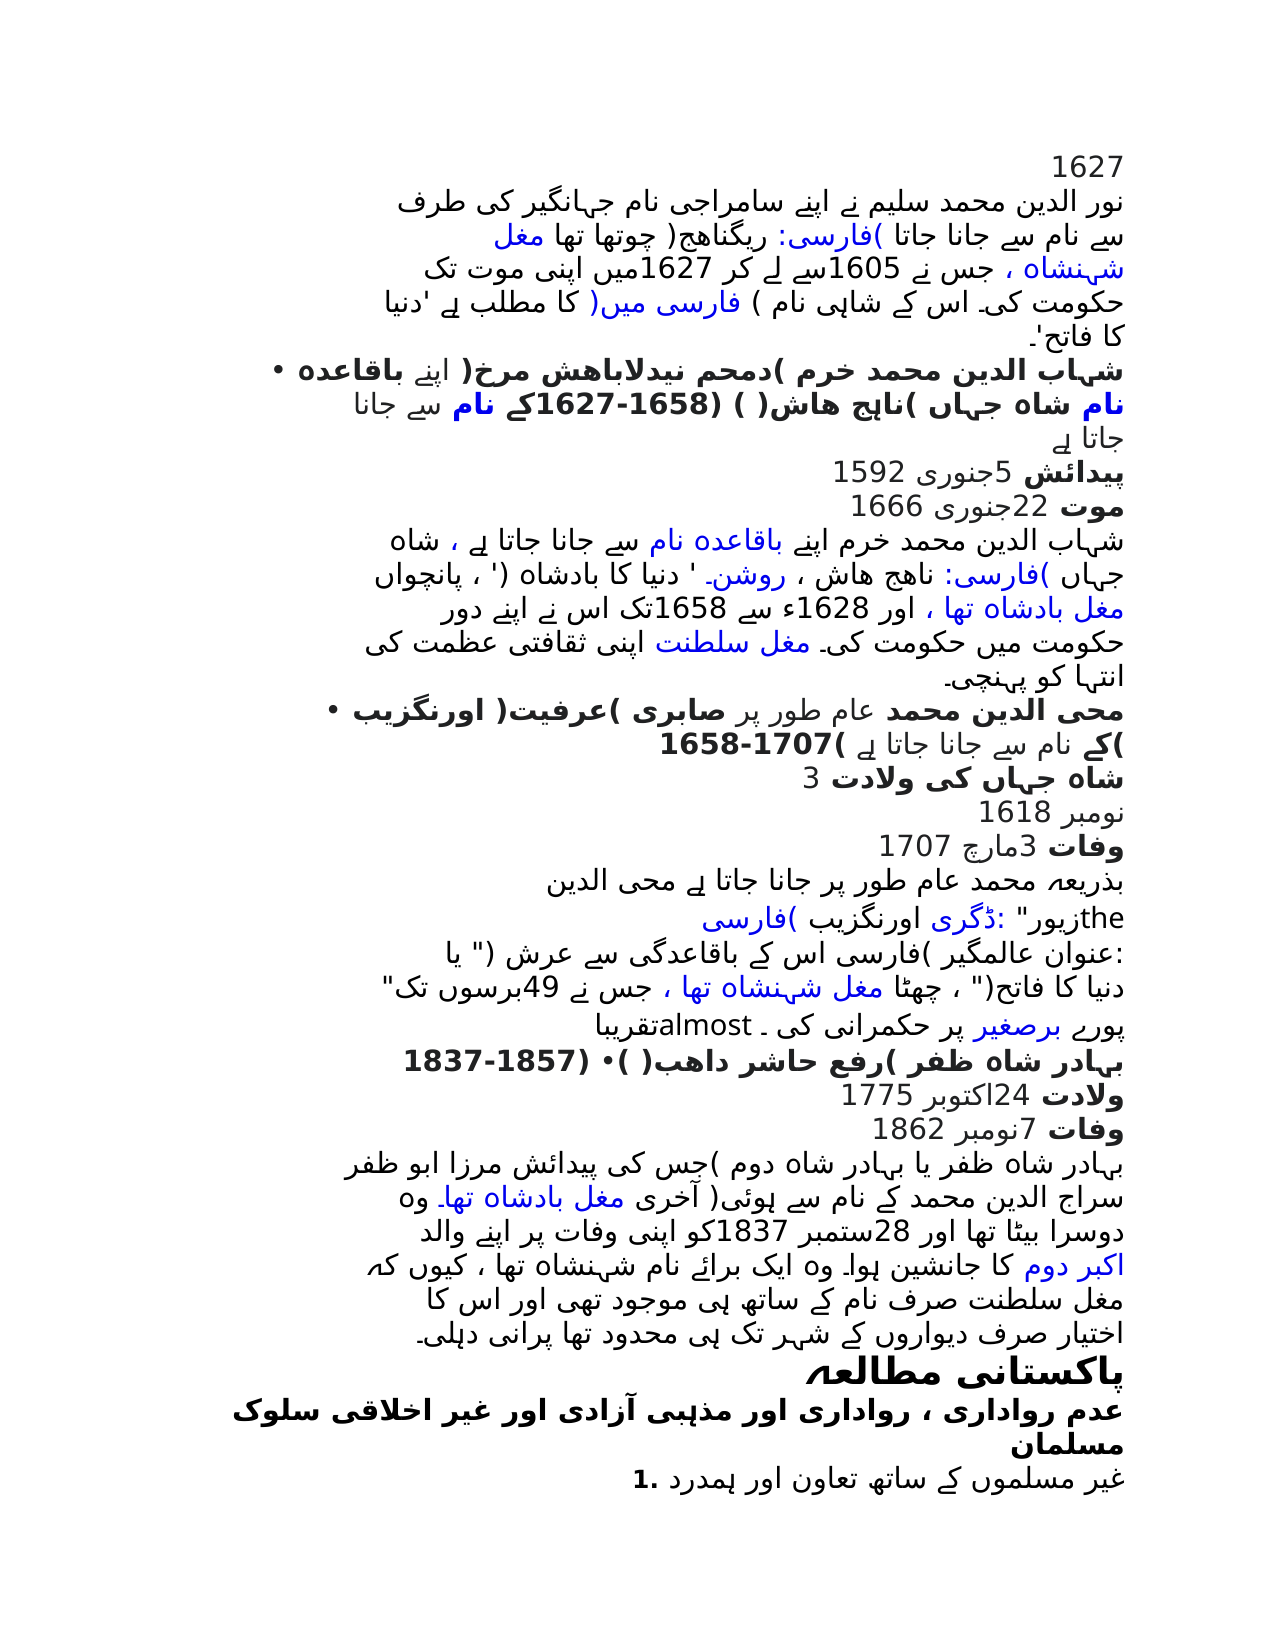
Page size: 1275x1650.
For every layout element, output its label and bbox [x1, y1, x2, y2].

text [150, 150, 1125, 1496]
